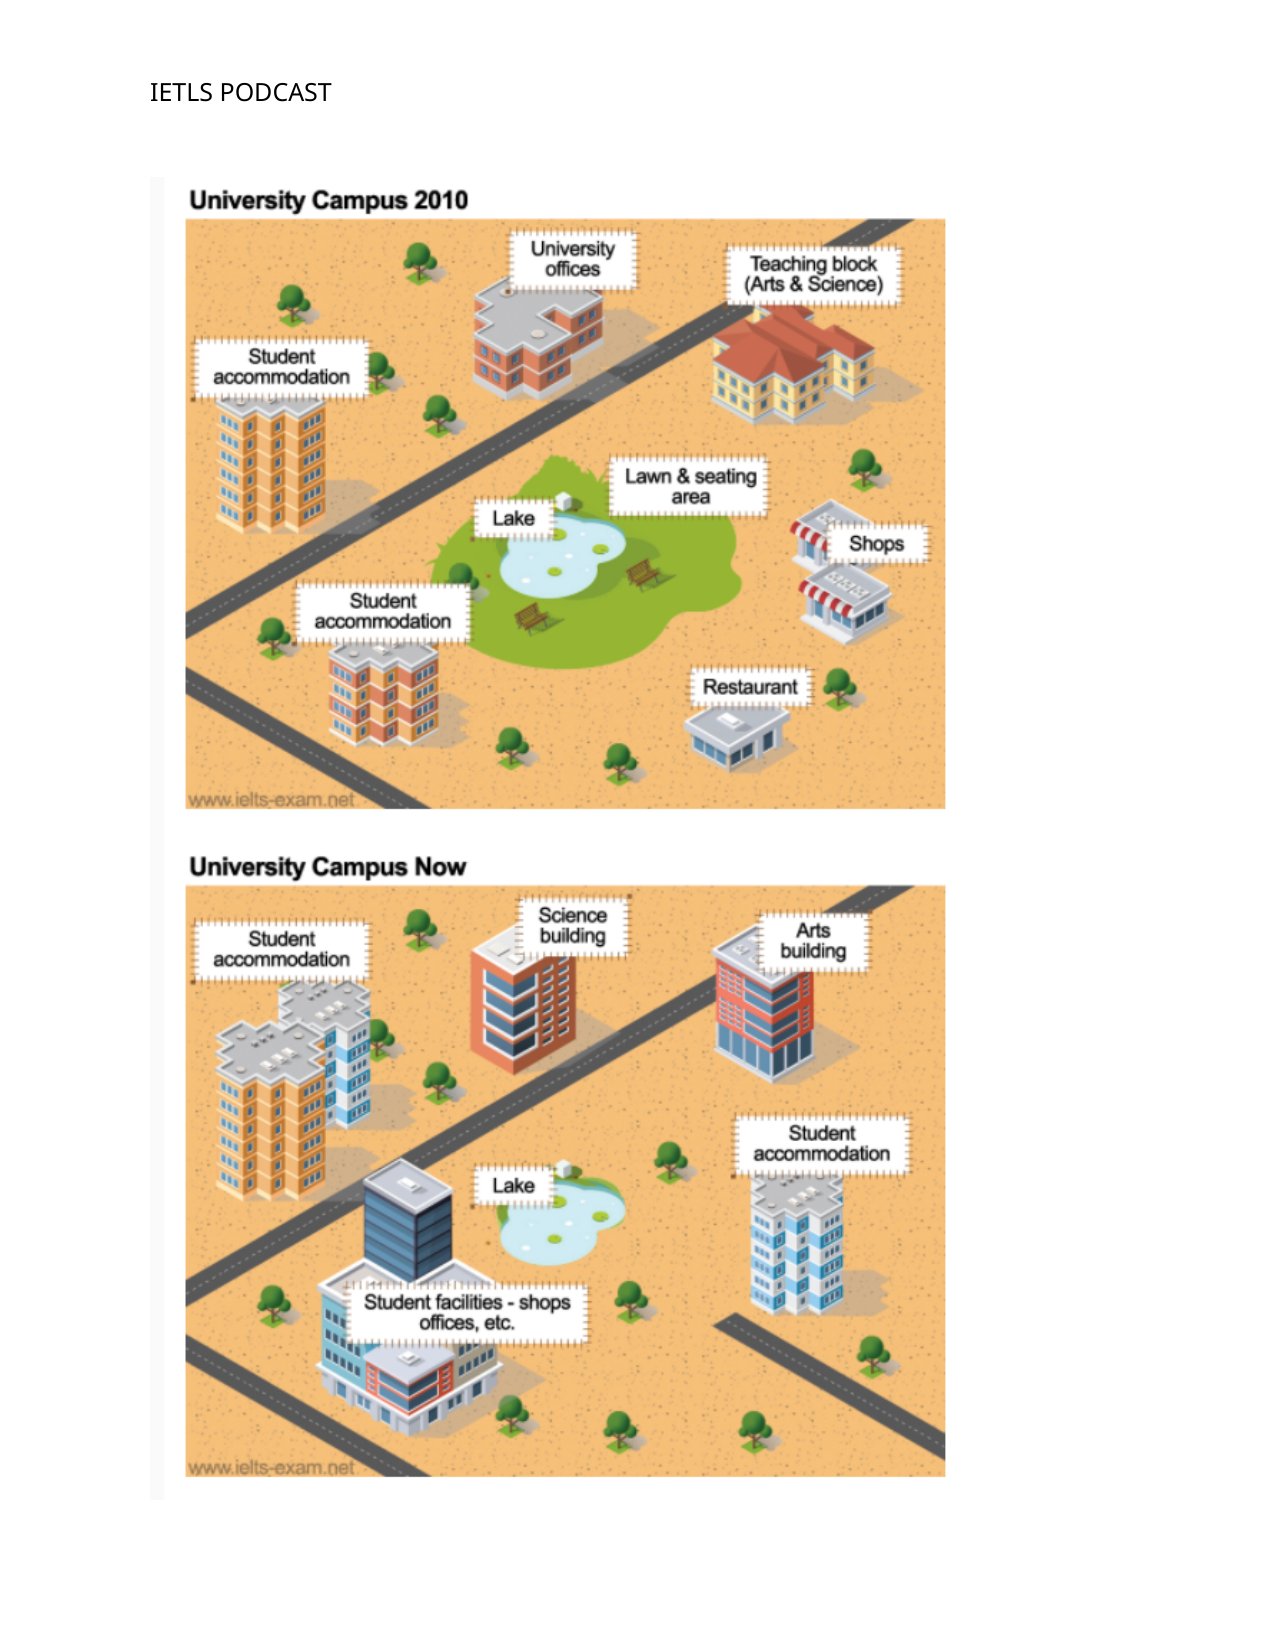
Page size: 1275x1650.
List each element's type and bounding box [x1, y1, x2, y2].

picture [150, 177, 967, 1500]
